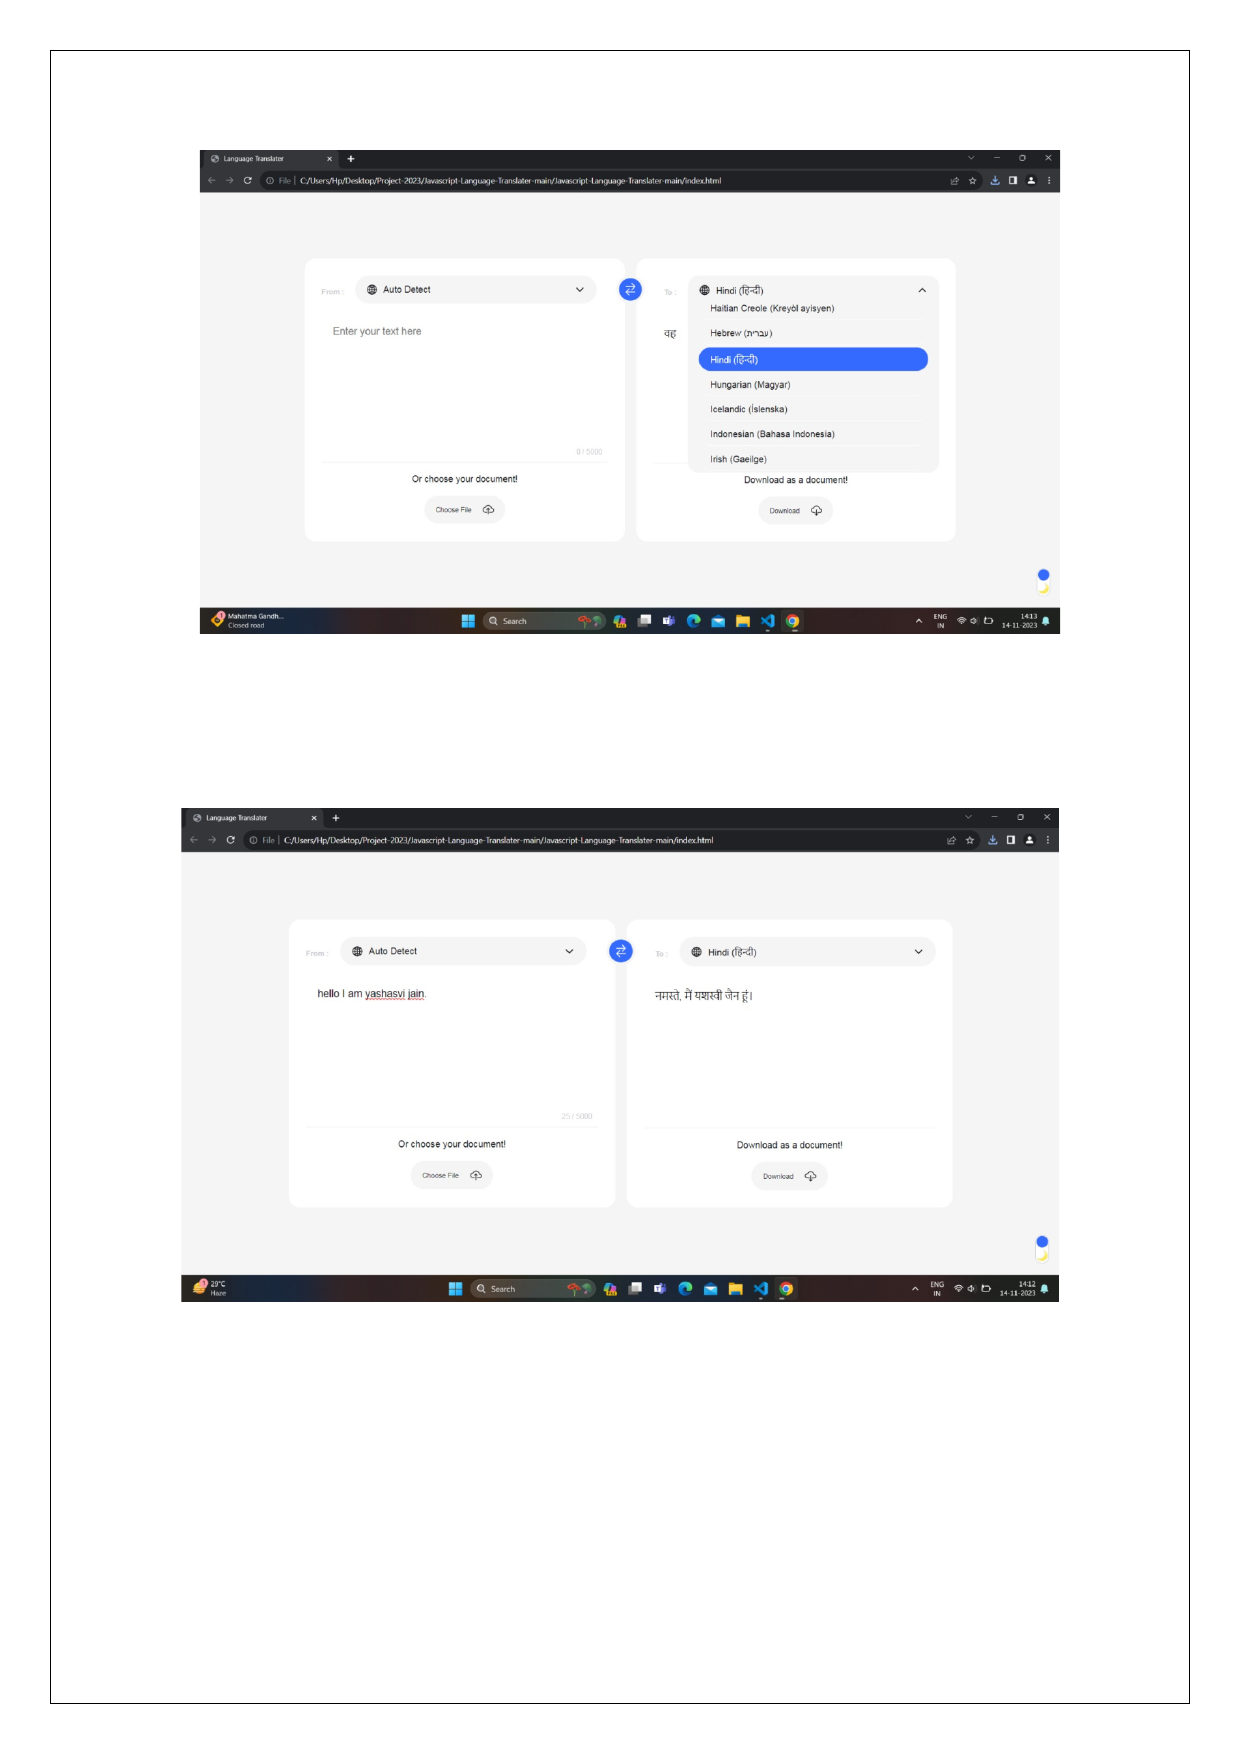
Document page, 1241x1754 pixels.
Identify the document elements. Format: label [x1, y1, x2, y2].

picture [181, 808, 1059, 1302]
picture [199, 150, 1060, 634]
